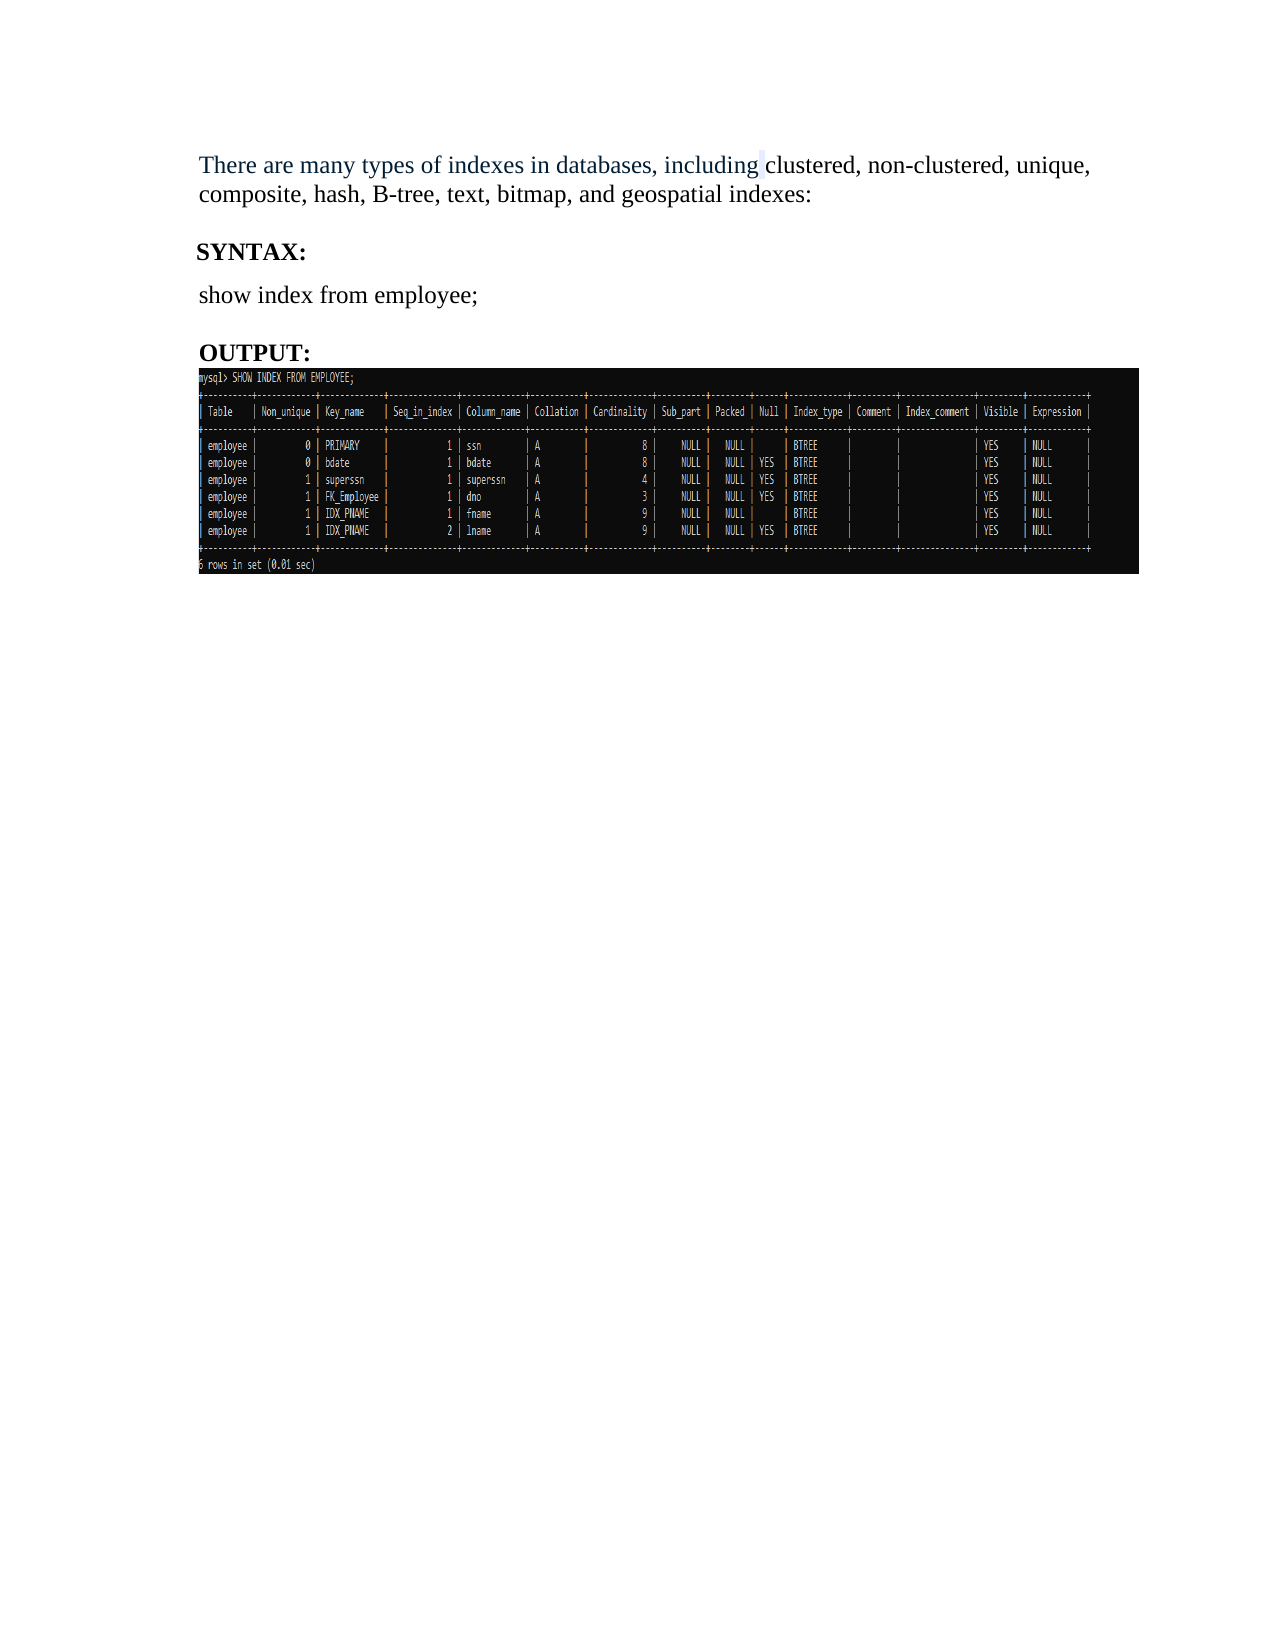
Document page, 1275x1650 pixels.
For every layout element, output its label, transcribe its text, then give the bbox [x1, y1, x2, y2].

text OUTPUT: [198, 338, 1125, 367]
picture [198, 368, 1139, 574]
text SYNTAX: [150, 237, 1125, 266]
text show index from employee; [198, 280, 1125, 309]
text There are many types of indexes in databases, including clustered, non-clustered, unique, composite, hash, B-tree, text, bitmap, and geospatial indexes: [198, 150, 1125, 208]
